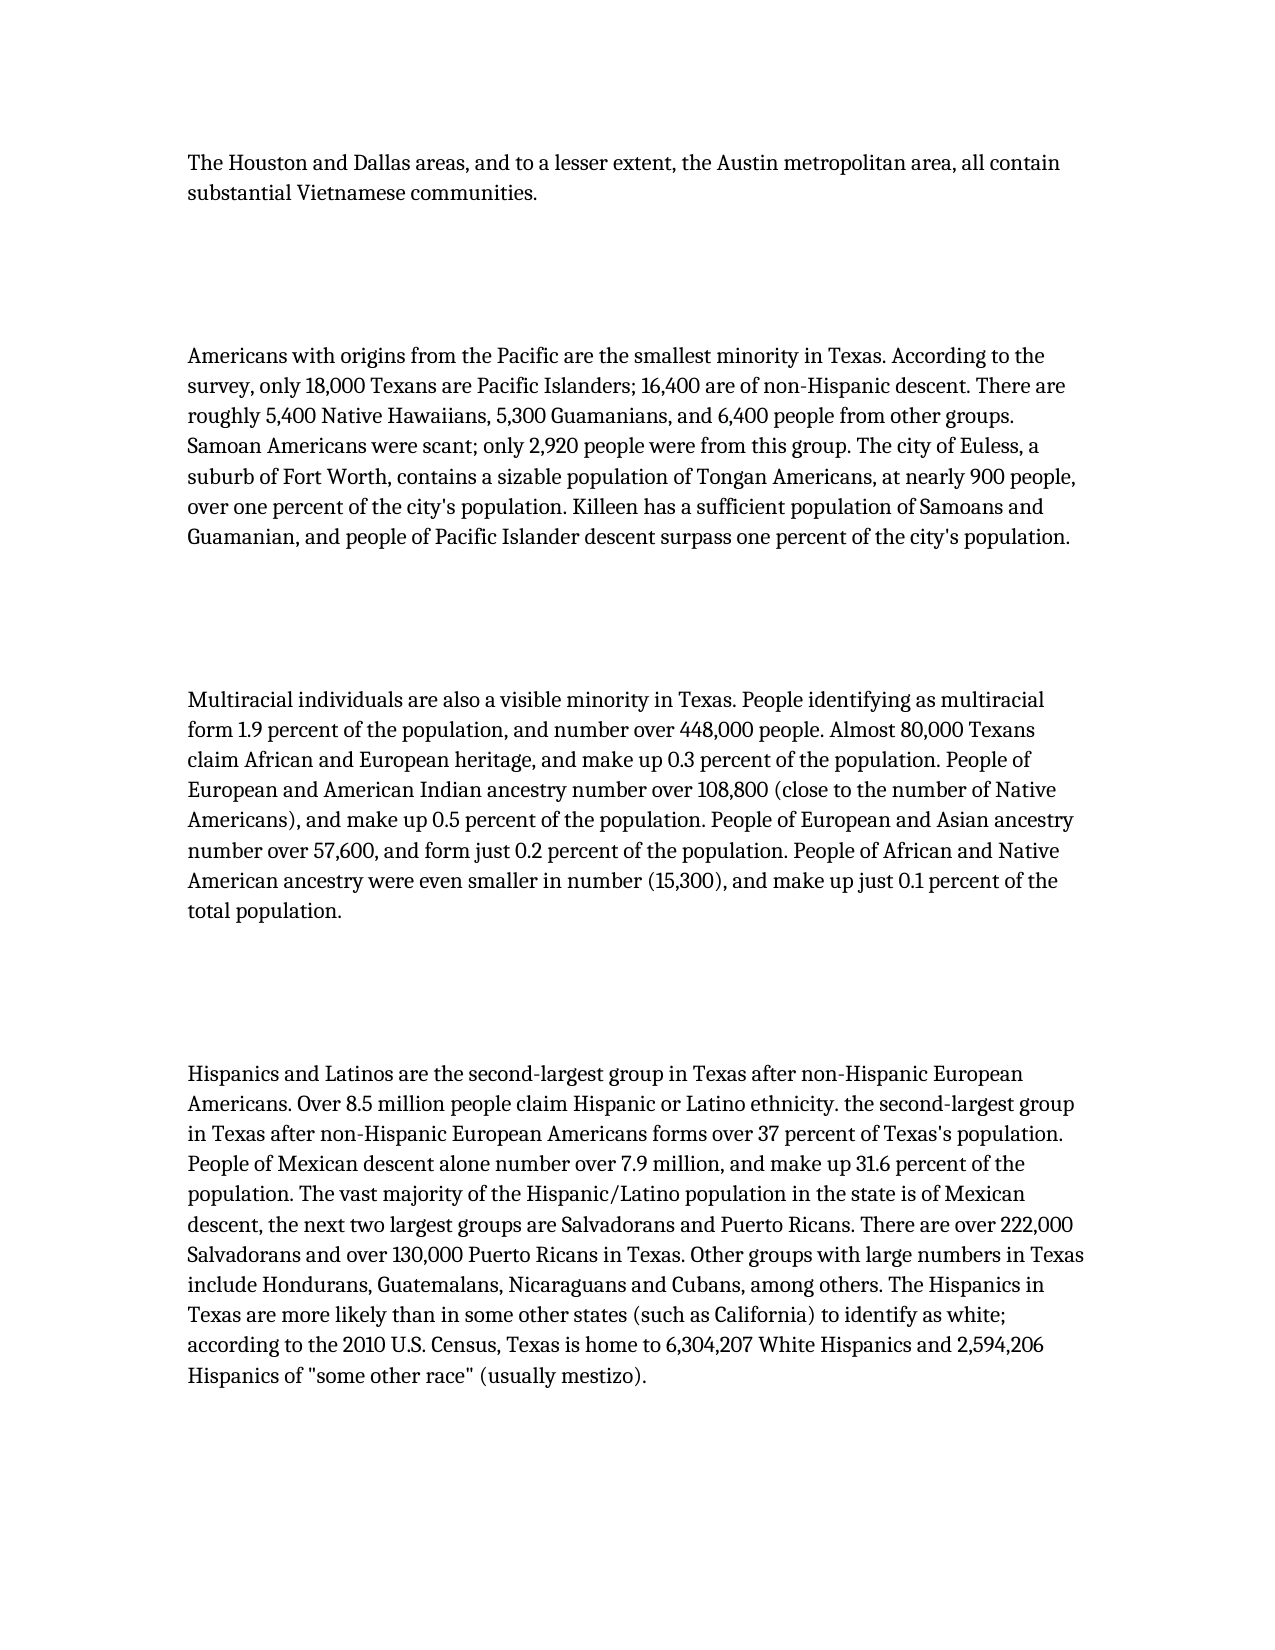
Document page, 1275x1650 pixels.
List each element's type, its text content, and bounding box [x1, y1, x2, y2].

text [187, 150, 1087, 237]
text Americans with origins from the Pacific are the smallest minority in Texas. According to the survey, only 18,000 Texans are Pacific Islanders; 16,400 are of non-Hispanic descent. There are roughly 5,400 Native Hawaiians, 5,300 Guamanians, and 6,400 people from other groups. Samoan Americans were scant; only 2,920 people were from this group. The city of Euless, a suburb of Fort Worth, contains a sizable population of Tongan Americans, at nearly 900 people, over one percent of the city's population. Killeen has a sufficient population of Samoans and Guamanian, and people of Pacific Islander descent surpass one percent of the city's population. [187, 343, 1087, 581]
text Hispanics and Latinos are the second-largest group in Texas after non-Hispanic European Americans. Over 8.5 million people claim Hispanic or Latino ethnicity. the second-largest group in Texas after non-Hispanic European Americans forms over 37 percent of Texas's population. People of Mexican descent alone number over 7.9 million, and make up 31.6 percent of the population. The vast majority of the Hispanic/Latino population in the state is of Mexican descent, the next two largest groups are Salvadorans and Puerto Ricans. There are over 222,000 Salvadorans and over 130,000 Puerto Ricans in Texas. Other groups with large numbers in Texas include Hondurans, Guatemalans, Nicaraguans and Cubans, among others. The Hispanics in Texas are more likely than in some other states (such as California) to identify as white; according to the 2010 U.S. Census, Texas is home to 6,304,207 White Hispanics and 2,594,206 Hispanics of "some other race" (usually mestizo). [187, 1060, 1087, 1419]
text Multiracial individuals are also a visible minority in Texas. People identifying as multiracial form 1.9 percent of the population, and number over 448,000 people. Almost 80,000 Texans claim African and European heritage, and make up 0.3 percent of the population. People of European and American Indian ancestry number over 108,800 (close to the number of Native Americans), and make up 0.5 percent of the population. People of European and Asian ancestry number over 57,600, and form just 0.2 percent of the population. People of African and Native American ancestry were even smaller in number (15,300), and make up just 0.1 percent of the total population. [187, 686, 1087, 954]
